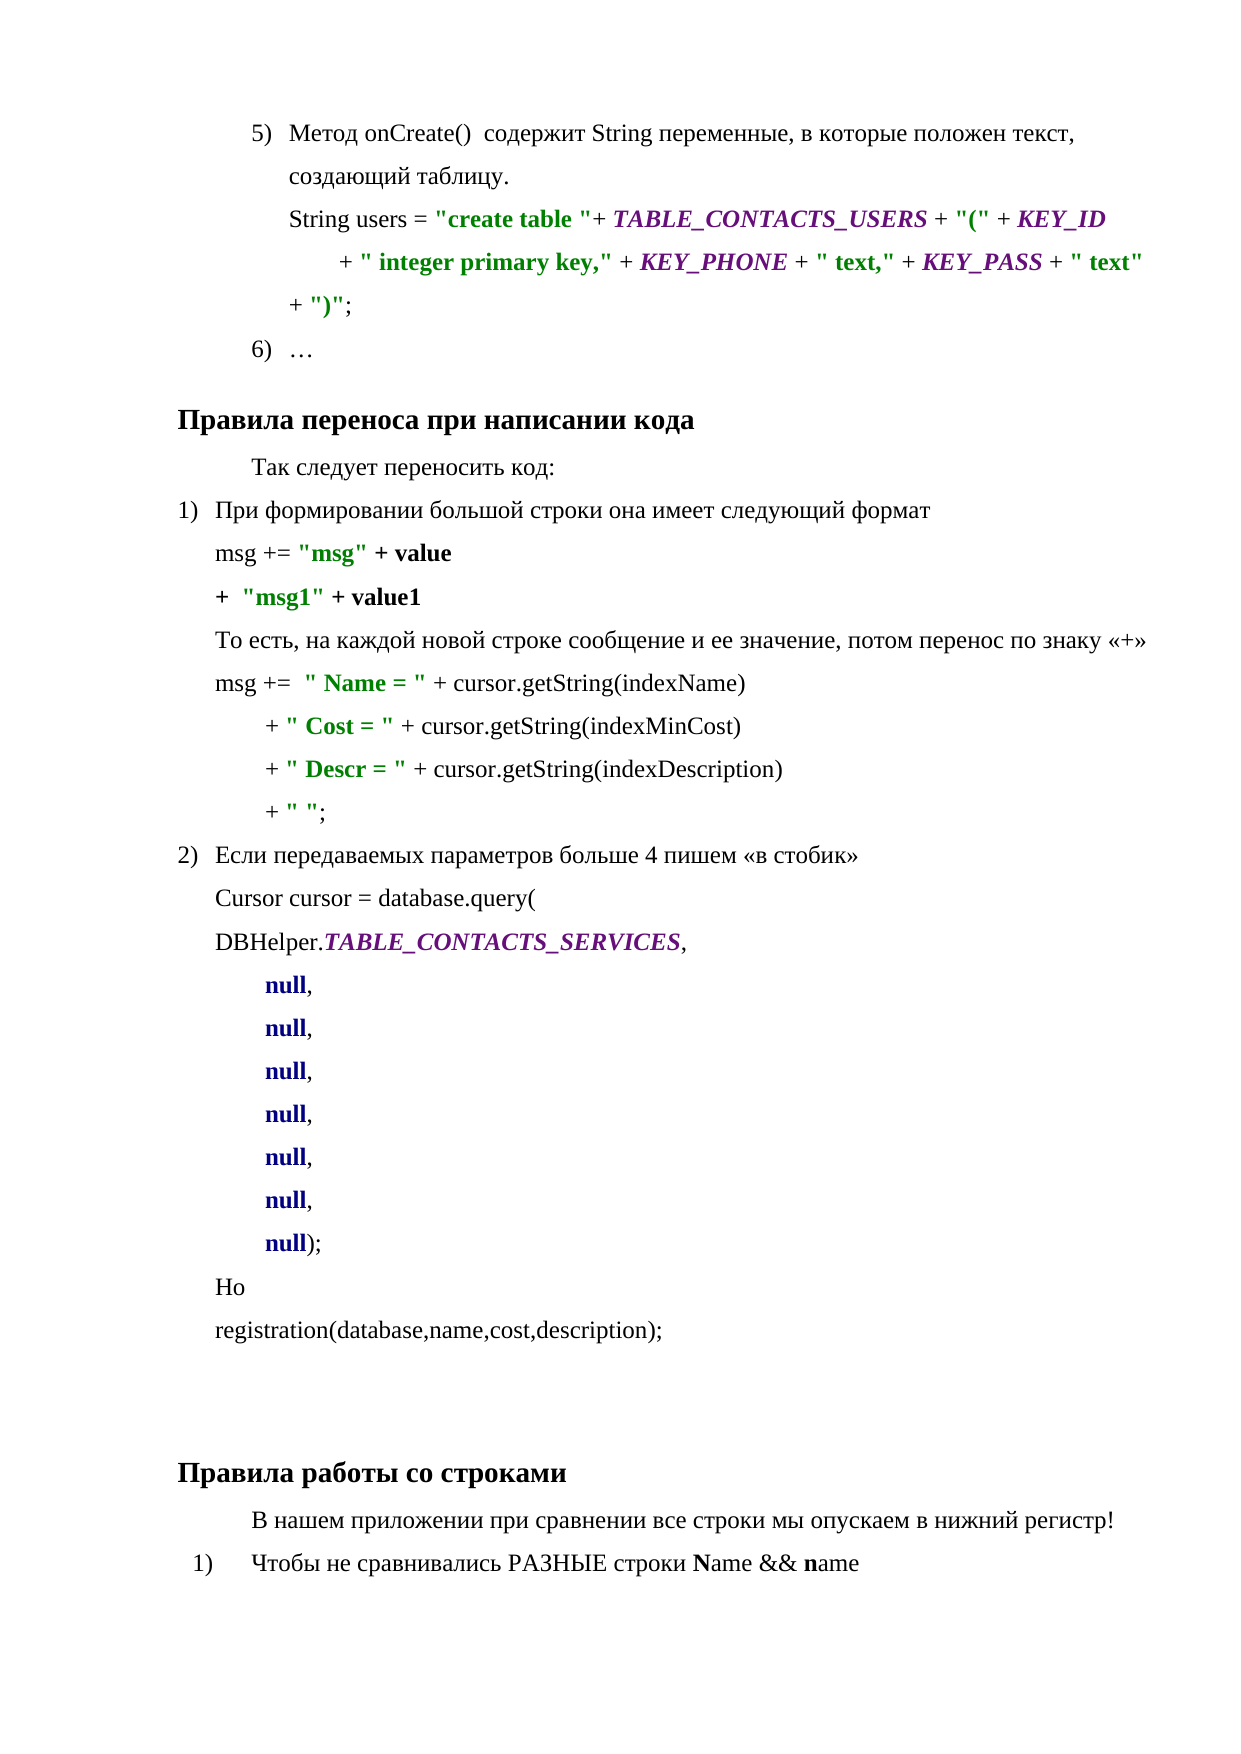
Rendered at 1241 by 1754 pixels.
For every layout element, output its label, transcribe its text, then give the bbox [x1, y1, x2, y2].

list Чтобы не сравнивались РАЗНЫЕ строки Name && name [177, 1548, 1152, 1577]
list String users = "create table "+ TABLE_CONTACTS_USERS + "(" + KEY_ID + " integer primary key," + KEY_PHONE + " text," + KEY_PASS + " text" + ")"; [288, 204, 1152, 319]
subtitle Правила переноса при написании кода [177, 402, 1152, 435]
list Так следует переносить код: [177, 452, 1152, 481]
list … [251, 334, 1152, 362]
list В нашем приложении при сравнении все строки мы опускаем в нижний регистр! [177, 1505, 1152, 1534]
list Метод onCreate() содержит String переменные, в которые положен текст, создающий таблицу. [251, 118, 1152, 190]
subtitle Правила работы со строками [177, 1455, 1152, 1488]
list Если передаваемых параметров больше 4 пишем «в стобик» Cursor cursor = database.query( DBHelper.TABLE_CONTACTS_SERVICES, null, null, null, null, null, null, null); Но registration(database,name,cost,description); [177, 840, 1152, 1343]
list При формировании большой строки она имеет следующий формат msg += "msg" + value + "msg1" + value1 То есть, на каждой новой строке сообщение и ее значение, потом перенос по знаку «+» msg += " Name = " + cursor.getString(indexName) + " Cost = " + cursor.getString(indexMinCost) + " Descr = " + cursor.getString(indexDescription) + " "; [177, 495, 1152, 826]
